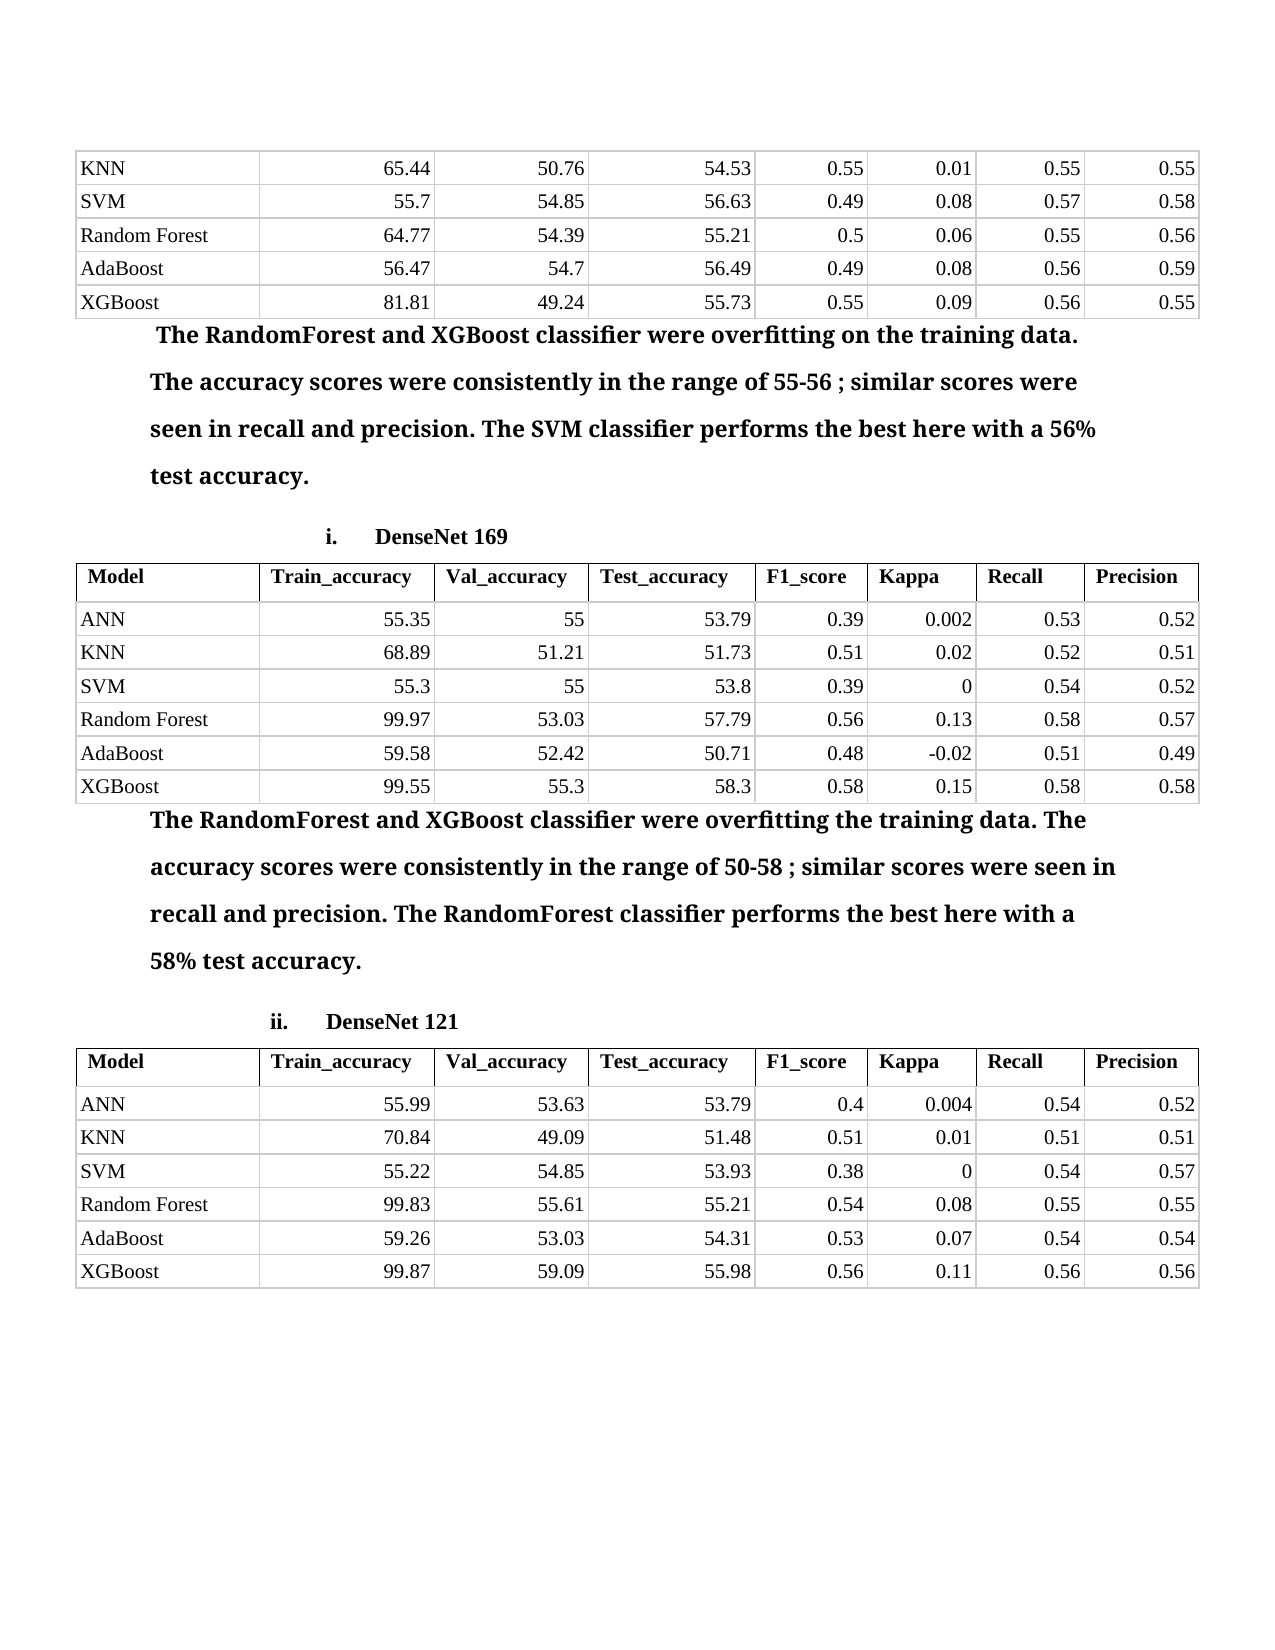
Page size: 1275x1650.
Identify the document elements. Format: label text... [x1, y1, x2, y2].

table_cell ANN [77, 603, 259, 635]
table_cell 0.58 [977, 703, 1084, 735]
table_header Train_accuracy [260, 564, 434, 601]
table_cell KNN [77, 152, 259, 183]
table_cell 0.49 [756, 185, 867, 217]
text The RandomForest and XGBoost classifier were overfitting the training data. The accuracy scores were consistently in the range of 50-58 ; similar scores were seen in recall and precision. The RandomForest classifier performs the best here with a 58% test accuracy. [150, 804, 1125, 976]
table_cell 51.48 [589, 1121, 754, 1153]
table_cell 49.09 [435, 1121, 588, 1153]
table_header Kappa [868, 1049, 976, 1086]
table_cell 55.21 [589, 1188, 754, 1220]
table_cell 0.58 [977, 771, 1084, 802]
table_cell 50.76 [435, 152, 588, 183]
table_cell 0.53 [756, 1222, 867, 1253]
table_cell 0.5 [756, 219, 867, 251]
table_cell 0.02 [868, 636, 975, 668]
table_cell 0.01 [868, 152, 975, 183]
table_cell 0.52 [1085, 603, 1198, 635]
list DenseNet 169 [337, 523, 1125, 550]
table_header Train_accuracy [260, 1049, 434, 1086]
table_cell 59.26 [260, 1222, 434, 1253]
table_cell 55.61 [435, 1188, 588, 1220]
table_cell 0.15 [868, 771, 975, 802]
table_cell 51.21 [435, 636, 588, 668]
table_cell 99.83 [260, 1188, 434, 1220]
text The RandomForest and XGBoost classifier were overfitting on the training data. The accuracy scores were consistently in the range of 55-56 ; similar scores were seen in recall and precision. The SVM classifier performs the best here with a 56% test accuracy. [150, 319, 1125, 491]
table_cell 0.55 [1085, 1188, 1198, 1220]
table_header Recall [977, 564, 1084, 601]
table_cell 99.87 [260, 1255, 434, 1287]
table_cell 64.77 [260, 219, 434, 251]
table_cell 59.09 [435, 1255, 588, 1287]
table_cell 0.53 [977, 603, 1084, 635]
table_cell SVM [77, 1155, 259, 1186]
table_cell 0.56 [1085, 219, 1198, 251]
table_cell 0.55 [977, 1188, 1084, 1220]
table_header F1_score [756, 1049, 867, 1086]
table_cell XGBoost [77, 1255, 259, 1287]
table_cell 0.54 [977, 670, 1084, 702]
table_cell 0.51 [756, 1121, 867, 1153]
table_cell KNN [77, 636, 259, 668]
table_cell 0.13 [868, 703, 975, 735]
table_cell 0.08 [868, 1188, 975, 1220]
table_cell SVM [77, 670, 259, 702]
table_cell 54.7 [435, 252, 588, 284]
table_cell 53.79 [589, 603, 754, 635]
table_cell 0.54 [756, 1188, 867, 1220]
table_cell 81.81 [260, 286, 434, 318]
table_cell 0.56 [977, 252, 1084, 284]
table_cell KNN [77, 1121, 259, 1153]
table_cell 0.56 [756, 1255, 867, 1287]
table_cell 0.48 [756, 737, 867, 769]
table_header Val_accuracy [435, 1049, 588, 1086]
table_header Test_accuracy [589, 1049, 755, 1086]
table_cell 0.08 [868, 252, 975, 284]
table_cell 53.93 [589, 1155, 754, 1186]
table_cell 56.47 [260, 252, 434, 284]
table_cell XGBoost [77, 771, 259, 802]
table_cell 53.03 [435, 703, 588, 735]
table_cell 0.55 [977, 219, 1084, 251]
table_cell 0.07 [868, 1222, 975, 1253]
table_cell 55 [435, 670, 588, 702]
table_cell Random Forest [77, 703, 259, 735]
table_cell 0.55 [1085, 152, 1198, 183]
table_cell 0.06 [868, 219, 975, 251]
table_cell 0.58 [756, 771, 867, 802]
table_cell 0.51 [1085, 636, 1198, 668]
table_cell 57.79 [589, 703, 754, 735]
table_cell 54.39 [435, 219, 588, 251]
table_cell 51.73 [589, 636, 754, 668]
table_header F1_score [756, 564, 867, 601]
table_cell 0.52 [977, 636, 1084, 668]
table_cell 55.22 [260, 1155, 434, 1186]
table_cell -0.02 [868, 737, 975, 769]
list DenseNet 121 [288, 1008, 1125, 1034]
table_cell Random Forest [77, 219, 259, 251]
table_cell 0.55 [977, 152, 1084, 183]
table_header Precision [1085, 1049, 1198, 1086]
table_cell 50.71 [589, 737, 754, 769]
table_cell ANN [77, 1087, 259, 1119]
table_cell 0.57 [977, 185, 1084, 217]
table_header Test_accuracy [589, 564, 755, 601]
table_header Precision [1085, 564, 1198, 601]
table_cell 53.63 [435, 1087, 588, 1119]
table_cell 0.56 [1085, 1255, 1198, 1287]
table_cell 52.42 [435, 737, 588, 769]
table_cell 0.56 [977, 286, 1084, 318]
table_cell XGBoost [77, 286, 259, 318]
table_cell 0.49 [1085, 737, 1198, 769]
table_cell 0.51 [977, 737, 1084, 769]
table_cell 0.54 [977, 1155, 1084, 1186]
table_cell 0.11 [868, 1255, 975, 1287]
table_cell 99.97 [260, 703, 434, 735]
table_cell 0.39 [756, 603, 867, 635]
table_cell 58.3 [589, 771, 754, 802]
table_cell 0.51 [756, 636, 867, 668]
table_cell 0.004 [868, 1087, 975, 1119]
table_cell 0.54 [977, 1087, 1084, 1119]
table_cell 53.03 [435, 1222, 588, 1253]
table_cell 0 [868, 670, 975, 702]
table_cell 0.59 [1085, 252, 1198, 284]
table_cell 0.51 [1085, 1121, 1198, 1153]
table_cell 53.8 [589, 670, 754, 702]
table_cell 0.49 [756, 252, 867, 284]
table_cell 55.98 [589, 1255, 754, 1287]
table_cell 53.79 [589, 1087, 754, 1119]
table_cell 55.35 [260, 603, 434, 635]
table_cell 55.21 [589, 219, 754, 251]
table_cell 0.58 [1085, 771, 1198, 802]
table_cell 70.84 [260, 1121, 434, 1153]
table_cell 0.56 [977, 1255, 1084, 1287]
table_cell 55.3 [260, 670, 434, 702]
table_cell 99.55 [260, 771, 434, 802]
table_header Val_accuracy [435, 564, 588, 601]
table_cell 0 [868, 1155, 975, 1186]
table_cell 55.3 [435, 771, 588, 802]
table_header Model [77, 564, 259, 601]
table_cell 0.38 [756, 1155, 867, 1186]
table_cell 54.31 [589, 1222, 754, 1253]
table_cell 0.08 [868, 185, 975, 217]
table_cell 0.01 [868, 1121, 975, 1153]
table_cell 54.53 [589, 152, 754, 183]
table_cell 0.54 [1085, 1222, 1198, 1253]
table_header Recall [977, 1049, 1084, 1086]
table_cell AdaBoost [77, 252, 259, 284]
table_cell 0.002 [868, 603, 975, 635]
table_header Model [77, 1049, 259, 1086]
table_cell 59.58 [260, 737, 434, 769]
table_cell 0.57 [1085, 703, 1198, 735]
table_cell 55 [435, 603, 588, 635]
table_cell 49.24 [435, 286, 588, 318]
table_cell 0.52 [1085, 1087, 1198, 1119]
table_cell 56.63 [589, 185, 754, 217]
table_cell 0.55 [1085, 286, 1198, 318]
table_cell 0.09 [868, 286, 975, 318]
table_cell 55.7 [260, 185, 434, 217]
table_cell 68.89 [260, 636, 434, 668]
table_cell 55.73 [589, 286, 754, 318]
table_cell 0.54 [977, 1222, 1084, 1253]
table_cell AdaBoost [77, 737, 259, 769]
table_cell 0.55 [756, 286, 867, 318]
table_cell 0.55 [756, 152, 867, 183]
table_cell 55.99 [260, 1087, 434, 1119]
table_cell 0.51 [977, 1121, 1084, 1153]
table_cell 0.4 [756, 1087, 867, 1119]
table_cell Random Forest [77, 1188, 259, 1220]
table_cell 54.85 [435, 1155, 588, 1186]
table_cell 0.52 [1085, 670, 1198, 702]
table_header Kappa [868, 564, 976, 601]
table_cell 0.58 [1085, 185, 1198, 217]
table_cell 56.49 [589, 252, 754, 284]
table_cell SVM [77, 185, 259, 217]
table_cell 54.85 [435, 185, 588, 217]
table_cell 65.44 [260, 152, 434, 183]
table_cell 0.57 [1085, 1155, 1198, 1186]
table_cell 0.39 [756, 670, 867, 702]
table_cell 0.56 [756, 703, 867, 735]
table_cell AdaBoost [77, 1222, 259, 1253]
